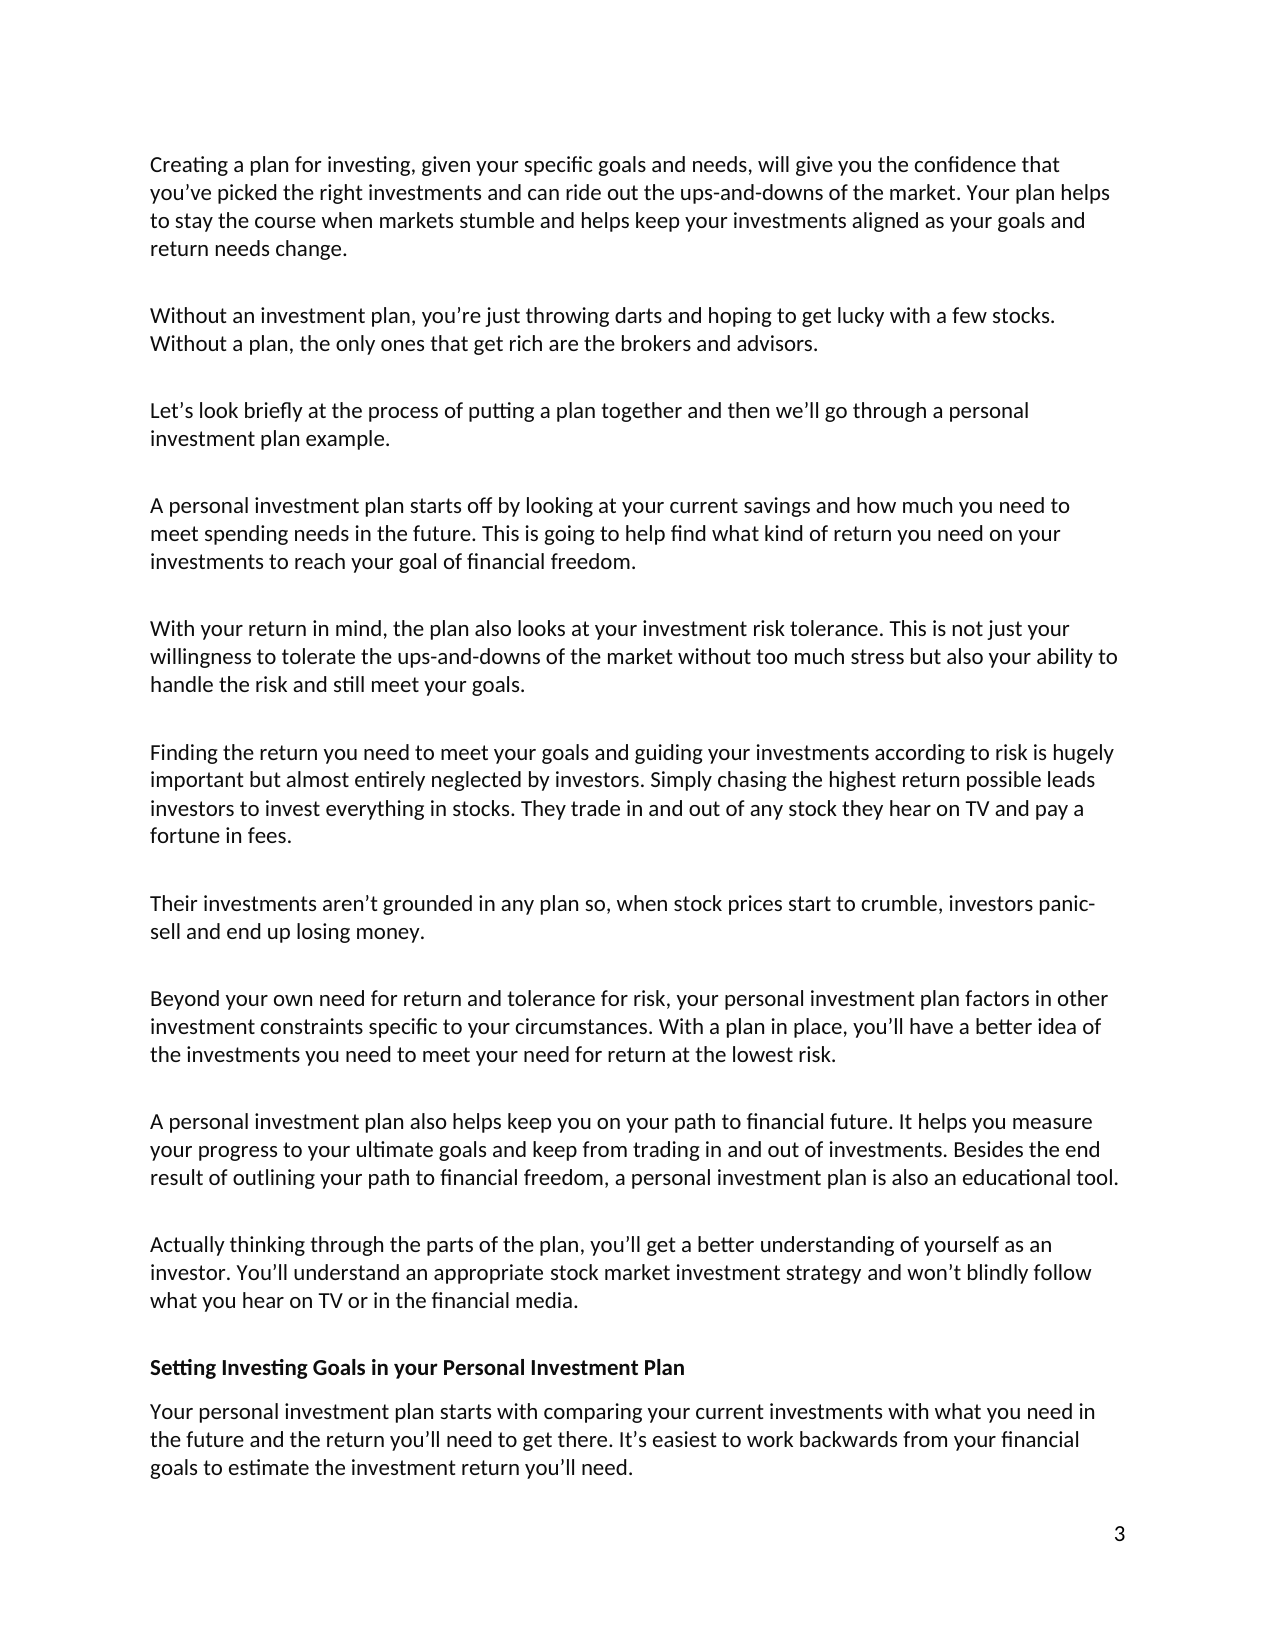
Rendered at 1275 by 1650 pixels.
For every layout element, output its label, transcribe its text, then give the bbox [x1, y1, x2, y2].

text Your personal investment plan starts with comparing your current investments with what you need in the future and the return you’ll need to get there. It’s easiest to work backwards from your financial goals to estimate the investment return you’ll need. [150, 1397, 1125, 1481]
text Without an investment plan, you’re just throwing darts and hoping to get lucky with a few stocks. Without a plan, the only ones that get rich are the brokers and advisors. [150, 301, 1125, 357]
text Finding the return you need to meet your goals and guiding your investments according to risk is hugely important but almost entirely neglected by investors. Simply chasing the highest return possible leads investors to invest everything in stocks. They trade in and out of any stock they hear on TV and pay a fortune in fees. [150, 738, 1125, 850]
text Beyond your own need for return and tolerance for risk, your personal investment plan factors in other investment constraints specific to your circumstances. With a plan in place, you’ll have a better idea of the investments you need to meet your need for return at the lowest risk. [150, 984, 1125, 1068]
text Let’s look briefly at the process of putting a plan together and then we’ll go through a personal investment plan example. [150, 396, 1125, 452]
text Setting Investing Goals in your Personal Investment Plan [150, 1353, 1125, 1381]
text Creating a plan for investing, given your specific goals and needs, will give you the confidence that you’ve picked the right investments and can ride out the ups-and-downs of the market. Your plan helps to stay the course when markets stumble and helps keep your investments aligned as your goals and return needs change. [150, 150, 1125, 262]
text A personal investment plan also helps keep you on your path to financial future. It helps you measure your progress to your ultimate goals and keep from trading in and out of investments. Besides the end result of outlining your path to financial freedom, a personal investment plan is also an educational tool. [150, 1107, 1125, 1191]
text Actually thinking through the parts of the plan, you’ll get a better understanding of yourself as an investor. You’ll understand an appropriate stock market investment strategy and won’t blindly follow what you hear on TV or in the financial media. [150, 1230, 1125, 1314]
text A personal investment plan starts off by looking at your current savings and how much you need to meet spending needs in the future. This is going to help find what kind of return you need on your investments to reach your goal of financial freedom. [150, 491, 1125, 575]
text Their investments aren’t grounded in any plan so, when stock prices start to crumble, investors panic-sell and end up losing money. [150, 889, 1125, 945]
text With your return in mind, the plan also looks at your investment risk tolerance. This is not just your willingness to tolerate the ups-and-downs of the market without too much stress but also your ability to handle the risk and still meet your goals. [150, 614, 1125, 698]
